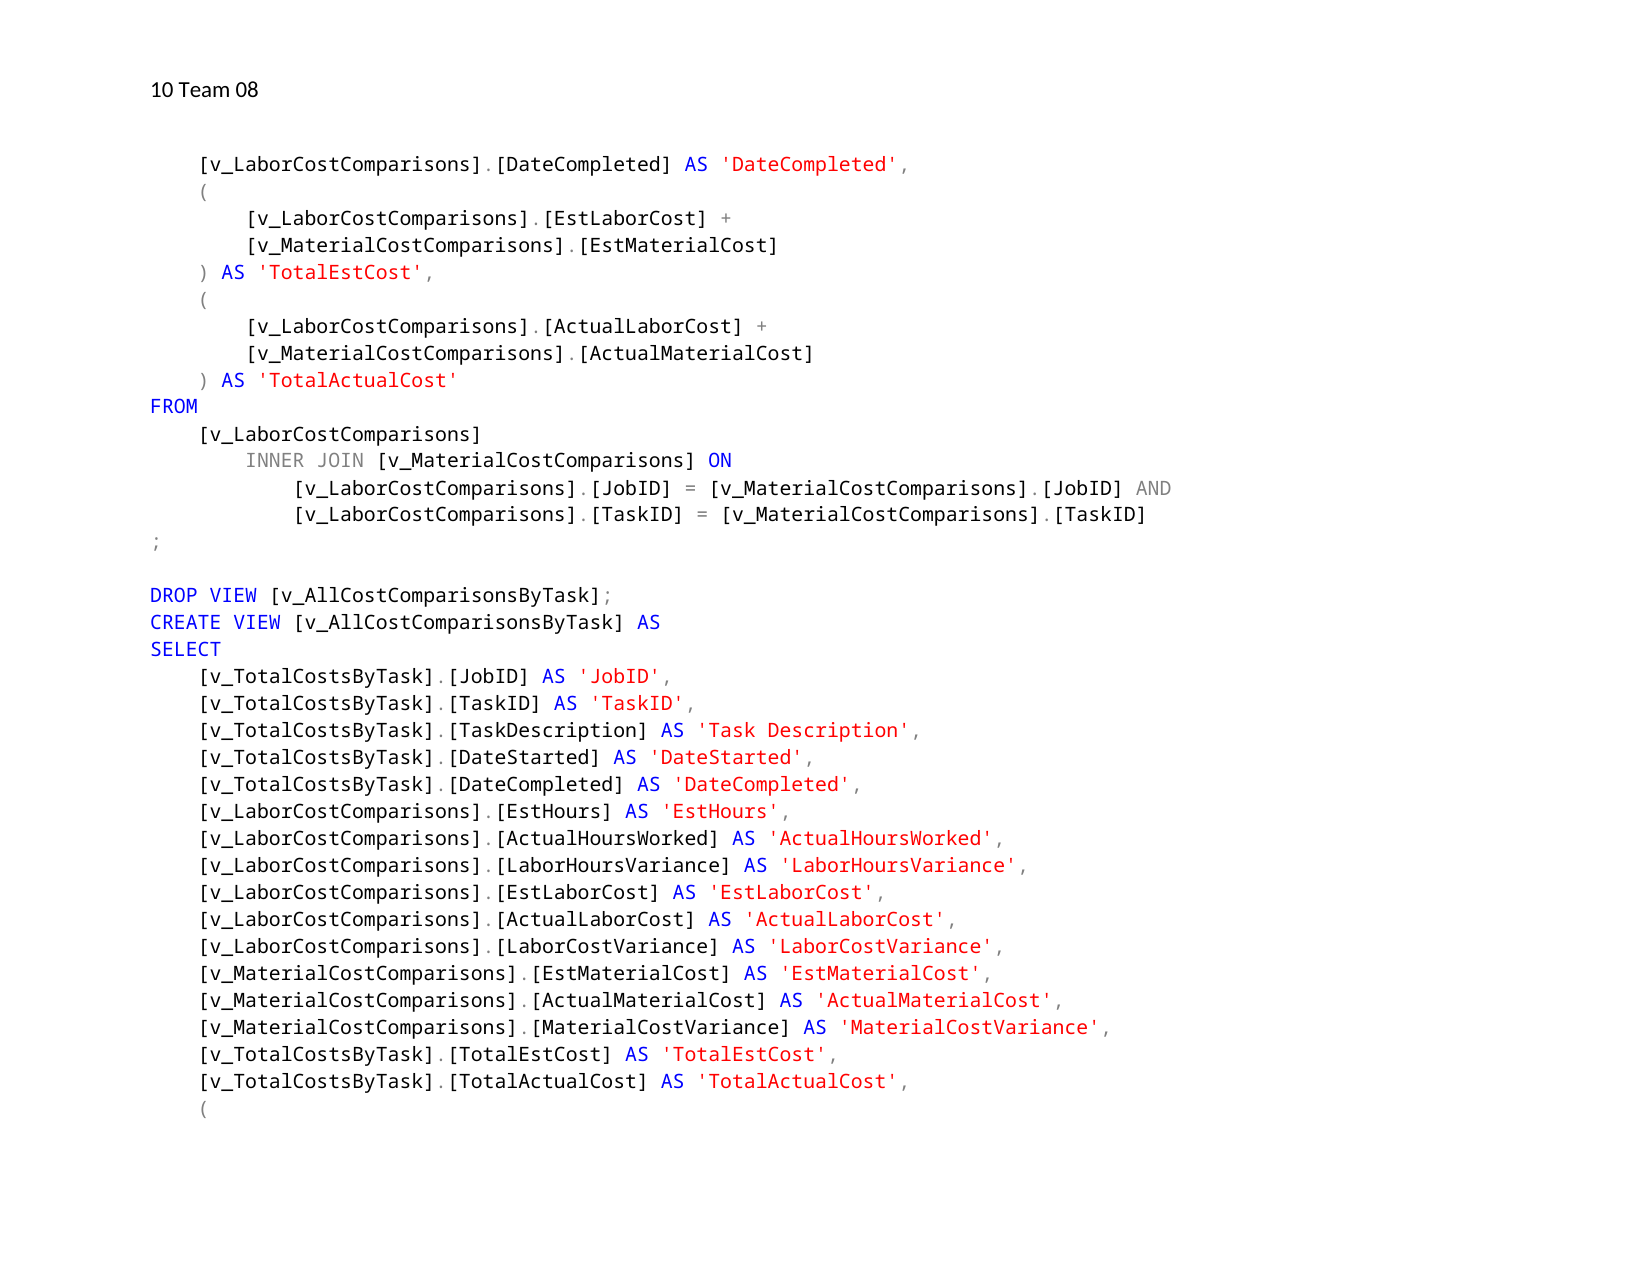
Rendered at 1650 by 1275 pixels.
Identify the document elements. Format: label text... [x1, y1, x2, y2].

text ( [150, 1094, 1500, 1121]
text ) AS 'TotalEstCost', [150, 258, 1500, 285]
text [v_LaborCostComparisons].[EstLaborCost] + [150, 204, 1500, 231]
text [v_TotalCostsByTask].[DateStarted] AS 'DateStarted', [150, 743, 1500, 771]
text FROM [150, 393, 1500, 420]
text [v_MaterialCostComparisons].[ActualMaterialCost] AS 'ActualMaterialCost', [150, 986, 1500, 1013]
text [v_TotalCostsByTask].[TotalActualCost] AS 'TotalActualCost', [150, 1067, 1500, 1094]
text CREATE VIEW [v_AllCostComparisonsByTask] AS [150, 609, 1500, 636]
text [v_LaborCostComparisons].[ActualHoursWorked] AS 'ActualHoursWorked', [150, 824, 1500, 851]
text [v_LaborCostComparisons].[JobID] = [v_MaterialCostComparisons].[JobID] AND [150, 474, 1500, 501]
text [v_TotalCostsByTask].[JobID] AS 'JobID', [150, 663, 1500, 689]
text [v_TotalCostsByTask].[DateCompleted] AS 'DateCompleted', [150, 771, 1500, 797]
text [v_MaterialCostComparisons].[MaterialCostVariance] AS 'MaterialCostVariance', [150, 1013, 1500, 1040]
text [v_TotalCostsByTask].[TotalEstCost] AS 'TotalEstCost', [150, 1040, 1500, 1067]
text [v_LaborCostComparisons].[LaborCostVariance] AS 'LaborCostVariance', [150, 932, 1500, 959]
text [v_LaborCostComparisons].[TaskID] = [v_MaterialCostComparisons].[TaskID] [150, 501, 1500, 528]
text [v_LaborCostComparisons].[LaborHoursVariance] AS 'LaborHoursVariance', [150, 851, 1500, 878]
text [v_LaborCostComparisons].[ActualLaborCost] + [150, 312, 1500, 339]
text [v_MaterialCostComparisons].[EstMaterialCost] AS 'EstMaterialCost', [150, 959, 1500, 986]
text ) AS 'TotalActualCost' [150, 366, 1500, 393]
text ( [150, 177, 1500, 204]
text [v_LaborCostComparisons].[DateCompleted] AS 'DateCompleted', [150, 150, 1500, 177]
text ( [150, 285, 1500, 312]
text [v_MaterialCostComparisons].[EstMaterialCost] [150, 231, 1500, 258]
text [v_LaborCostComparisons].[EstLaborCost] AS 'EstLaborCost', [150, 878, 1500, 905]
text [v_LaborCostComparisons].[ActualLaborCost] AS 'ActualLaborCost', [150, 905, 1500, 932]
text [v_TotalCostsByTask].[TaskID] AS 'TaskID', [150, 689, 1500, 717]
text [v_TotalCostsByTask].[TaskDescription] AS 'Task Description', [150, 717, 1500, 743]
text DROP VIEW [v_AllCostComparisonsByTask]; [150, 582, 1500, 609]
text [v_MaterialCostComparisons].[ActualMaterialCost] [150, 339, 1500, 366]
text [v_LaborCostComparisons].[EstHours] AS 'EstHours', [150, 797, 1500, 824]
text [v_LaborCostComparisons] [150, 420, 1500, 447]
text INNER JOIN [v_MaterialCostComparisons] ON [150, 447, 1500, 474]
text SELECT [150, 636, 1500, 663]
text ; [150, 528, 1500, 555]
